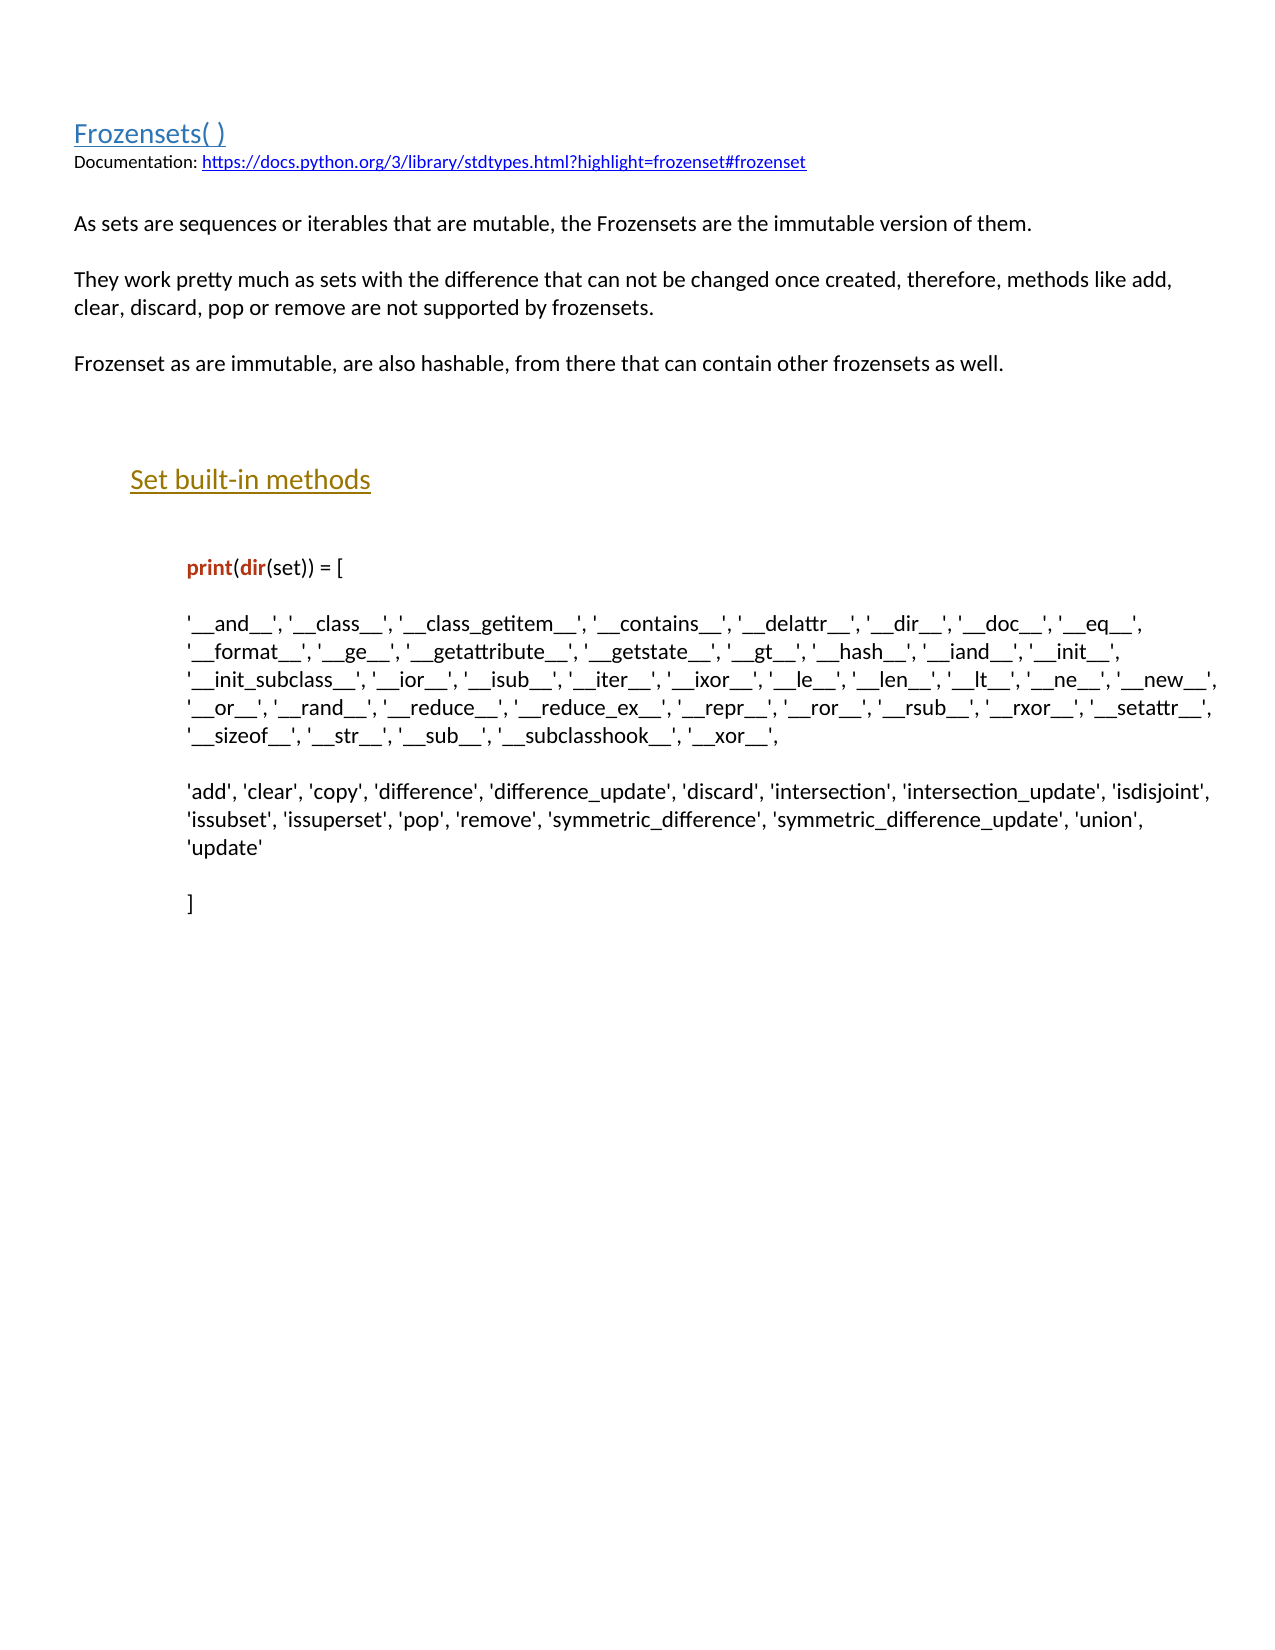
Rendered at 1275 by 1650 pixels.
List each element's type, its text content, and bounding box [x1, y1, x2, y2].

text '__and__', '__class__', '__class_getitem__', '__contains__', '__delattr__', '__dir__', '__doc__', '__eq__', '__format__', '__ge__', '__getattribute__', '__getstate__', '__gt__', '__hash__', '__iand__', '__init__', '__init_subclass__', '__ior__', '__isub__', '__iter__', '__ixor__', '__le__', '__len__', '__lt__', '__ne__', '__new__', '__or__', '__rand__', '__reduce__', '__reduce_ex__', '__repr__', '__ror__', '__rsub__', '__rxor__', '__setattr__', '__sizeof__', '__str__', '__sub__', '__subclasshook__', '__xor__', [186, 609, 1226, 749]
text Frozensets( ) [74, 115, 1226, 151]
text Documentation: https://docs.python.org/3/library/stdtypes.html?highlight=frozenset#frozenset [74, 151, 1226, 174]
text As sets are sequences or iterables that are mutable, the Frozensets are the immutable version of them. [74, 209, 1226, 237]
text 'add', 'clear', 'copy', 'difference', 'difference_update', 'discard', 'intersection', 'intersection_update', 'isdisjoint', 'issubset', 'issuperset', 'pop', 'remove', 'symmetric_difference', 'symmetric_difference_update', 'union', 'update' [186, 777, 1226, 861]
text They work pretty much as sets with the difference that can not be changed once created, therefore, methods like add, clear, discard, pop or remove are not supported by frozensets. [74, 265, 1226, 321]
text Frozenset as are immutable, are also hashable, from there that can contain other frozensets as well. [74, 349, 1226, 377]
text Set built-in methods [130, 461, 1226, 497]
text print(dir(set)) = [ [186, 553, 1226, 581]
text ] [186, 889, 1226, 917]
